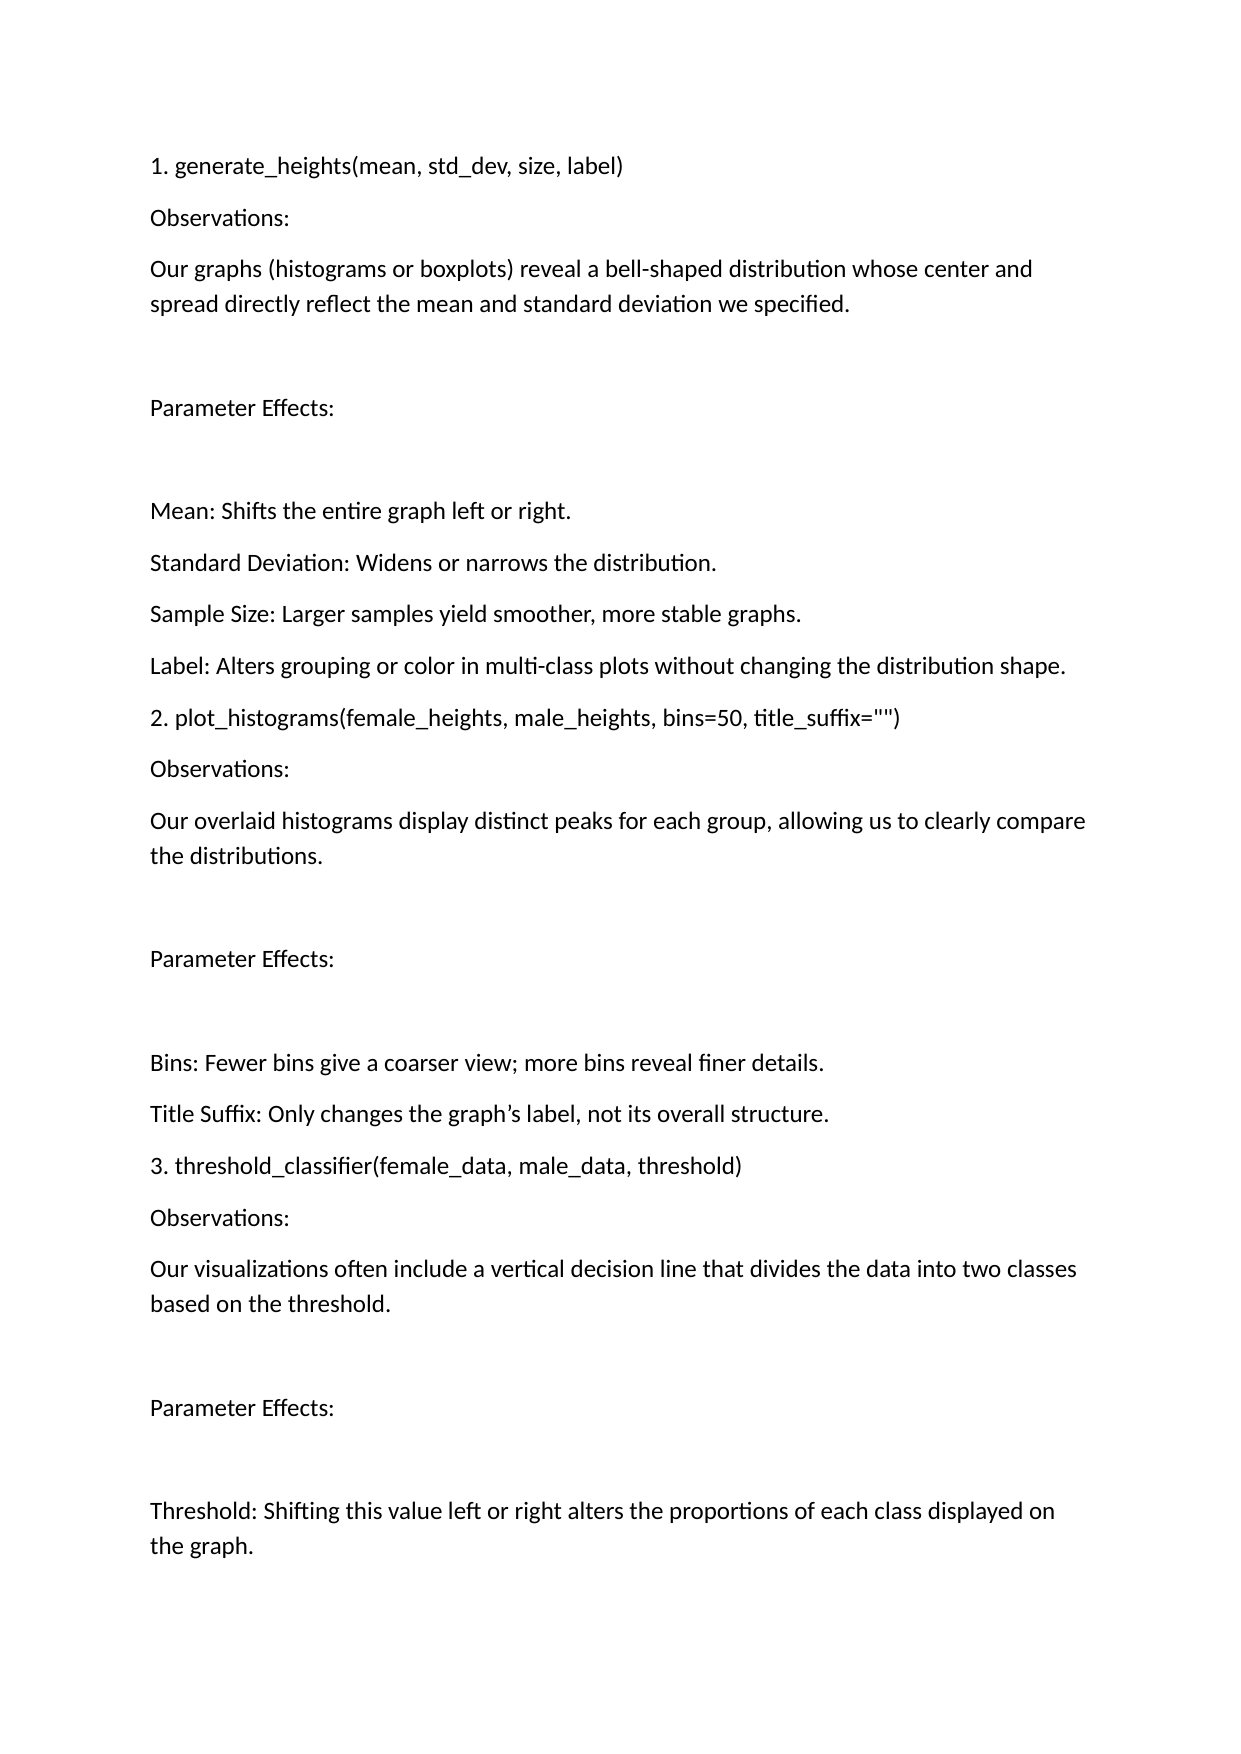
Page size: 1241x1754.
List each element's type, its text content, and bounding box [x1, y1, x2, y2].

text 1. generate_heights(mean, std_dev, size, label) [150, 150, 1090, 181]
text Title Suffix: Only changes the graph’s label, not its overall structure. [150, 1098, 1090, 1129]
text Threshold: Shifting this value left or right alters the proportions of each class displayed on the graph. [150, 1495, 1090, 1561]
text Parameter Effects: [150, 392, 1090, 422]
text Observations: [150, 1202, 1090, 1232]
text Parameter Effects: [150, 1392, 1090, 1422]
text Observations: [150, 202, 1090, 232]
text 3. threshold_classifier(female_data, male_data, threshold) [150, 1150, 1090, 1181]
text Our overlaid histograms display distinct peaks for each group, allowing us to clearly compare the distributions. [150, 805, 1090, 871]
text Mean: Shifts the entire graph left or right. [150, 495, 1090, 526]
text Our visualizations often include a vertical decision line that divides the data into two classes based on the threshold. [150, 1253, 1090, 1319]
text Standard Deviation: Widens or narrows the distribution. [150, 547, 1090, 577]
text Our graphs (histograms or boxplots) reveal a bell-shaped distribution whose center and spread directly reflect the mean and standard deviation we specified. [150, 253, 1090, 319]
text Parameter Effects: [150, 943, 1090, 974]
text 2. plot_histograms(female_heights, male_heights, bins=50, title_suffix="") [150, 702, 1090, 732]
text Label: Alters grouping or color in multi-class plots without changing the distribution shape. [150, 650, 1090, 681]
text Sample Size: Larger samples yield smoother, more stable graphs. [150, 598, 1090, 629]
text Bins: Fewer bins give a coarser view; more bins reveal finer details. [150, 1047, 1090, 1077]
text Observations: [150, 753, 1090, 784]
